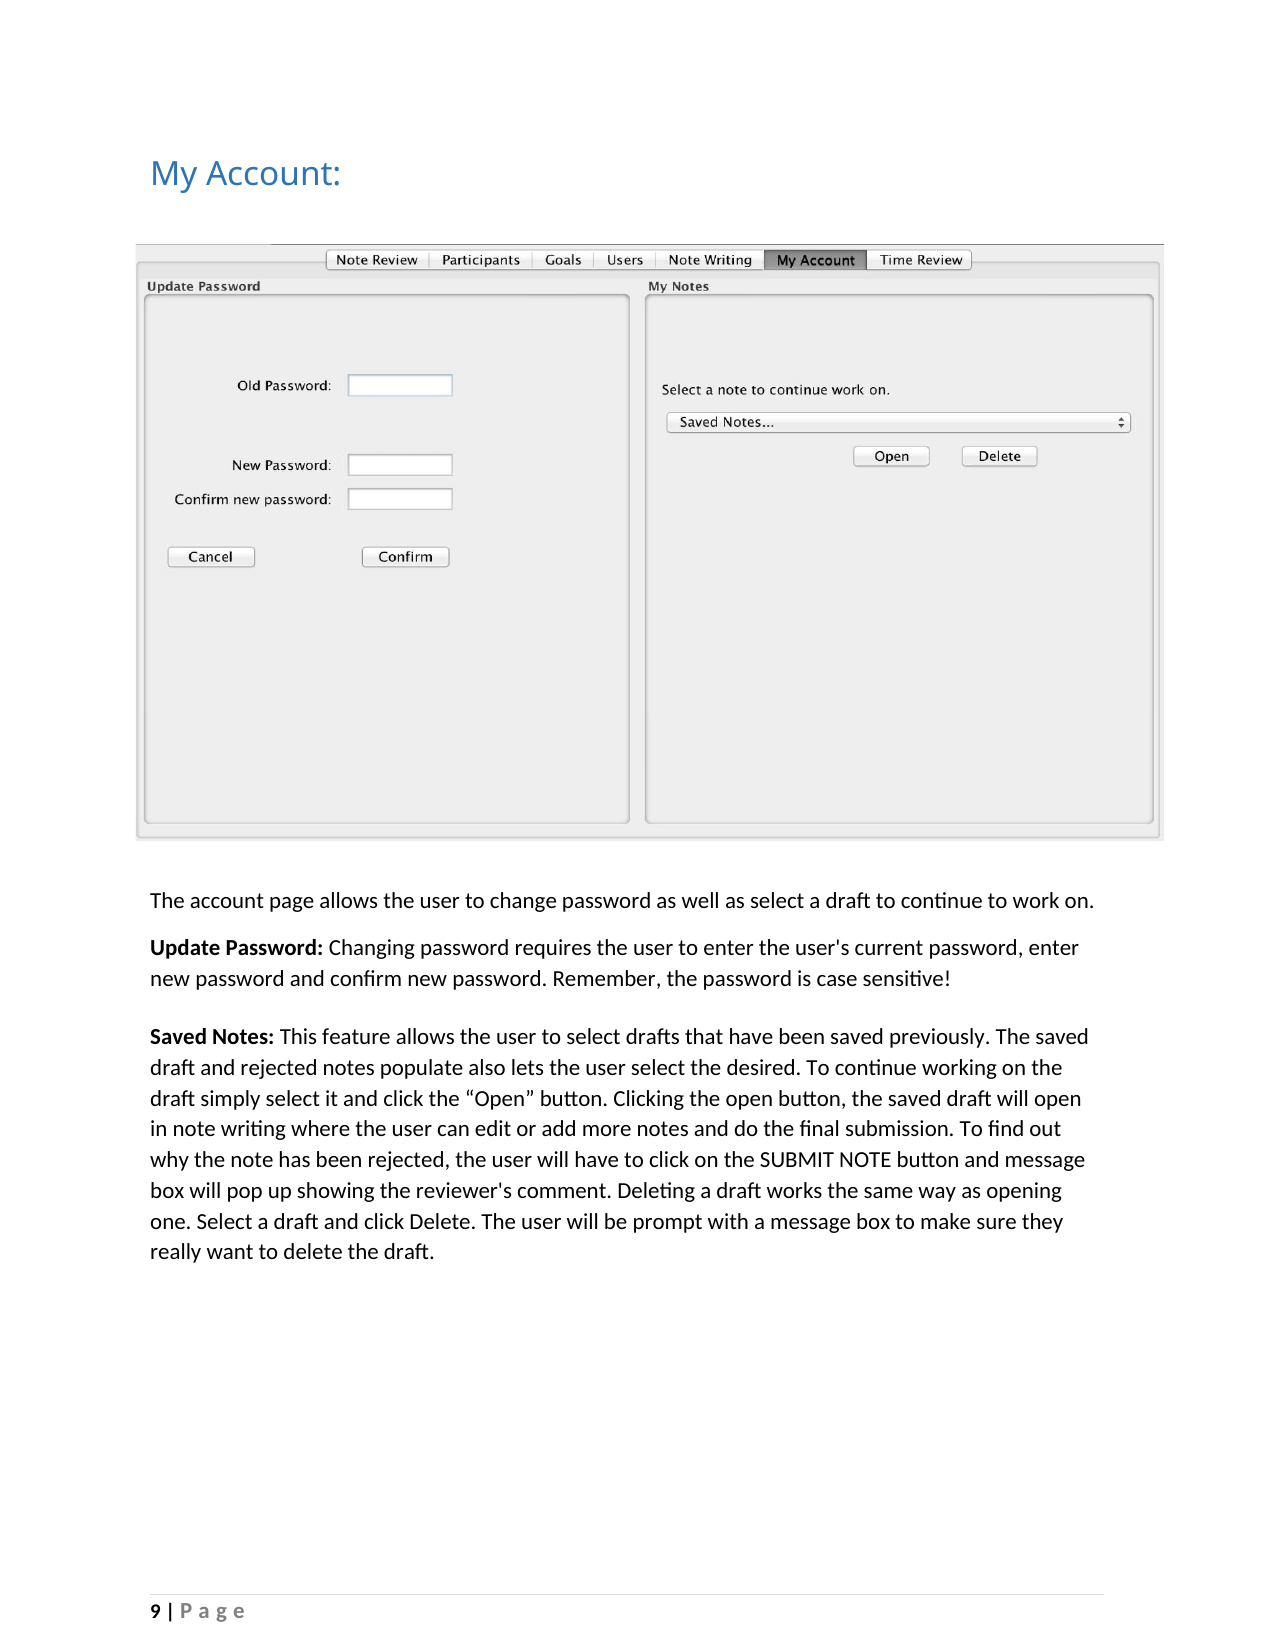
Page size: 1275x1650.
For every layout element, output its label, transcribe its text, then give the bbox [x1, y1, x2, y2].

text The account page allows the user to change password as well as select a draft to continue to work on. [150, 886, 1104, 914]
text Update Password: Changing password requires the user to enter the user's current password, enter new password and confirm new password. Remember, the password is case sensitive! [150, 933, 1104, 992]
text My Account: [150, 149, 1104, 195]
picture [135, 244, 1165, 841]
text Saved Notes: This feature allows the user to select drafts that have been saved previously. The saved draft and rejected notes populate also lets the user select the desired. To continue working on the draft simply select it and click the “Open” button. Clicking the open button, the saved draft will open in note writing where the user can edit or add more notes and do the final submission. To find out why the note has been rejected, the user will have to click on the SUBMIT NOTE button and message box will pop up showing the reviewer's comment. Deleting a draft works the same way as opening one. Select a draft and click Delete. The user will be prompt with a message box to make sure they really want to delete the draft. [150, 1022, 1092, 1266]
